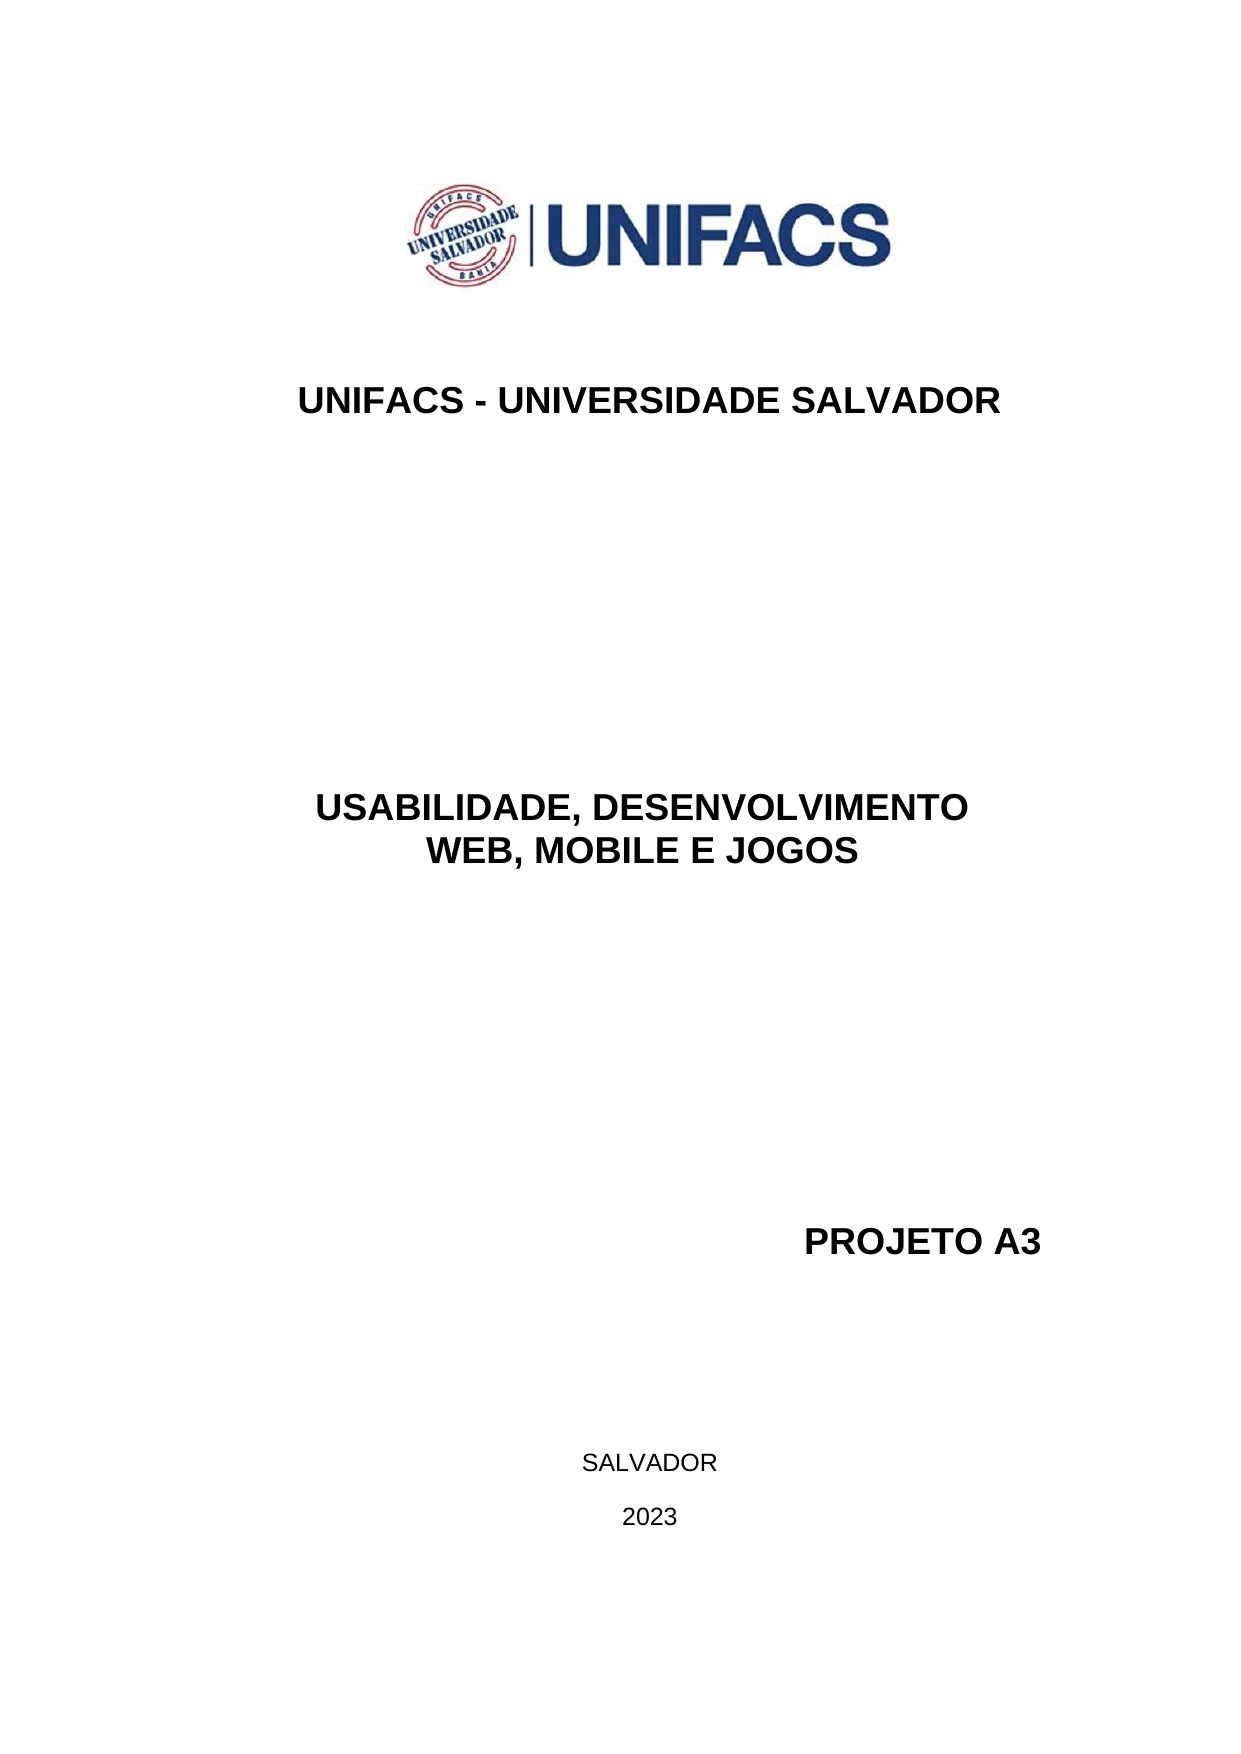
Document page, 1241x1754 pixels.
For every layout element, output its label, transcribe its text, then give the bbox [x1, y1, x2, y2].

text SALVADOR [177, 1448, 1122, 1477]
picture [397, 175, 902, 299]
text 2023 [177, 1502, 1122, 1531]
text UNIFACS - UNIVERSIDADE SALVADOR [177, 378, 1122, 421]
text USABILIDADE, DESENVOLVIMENTO WEB, MOBILE E JOGOS [266, 785, 1019, 871]
text PROJETO A3 [177, 1219, 1048, 1262]
